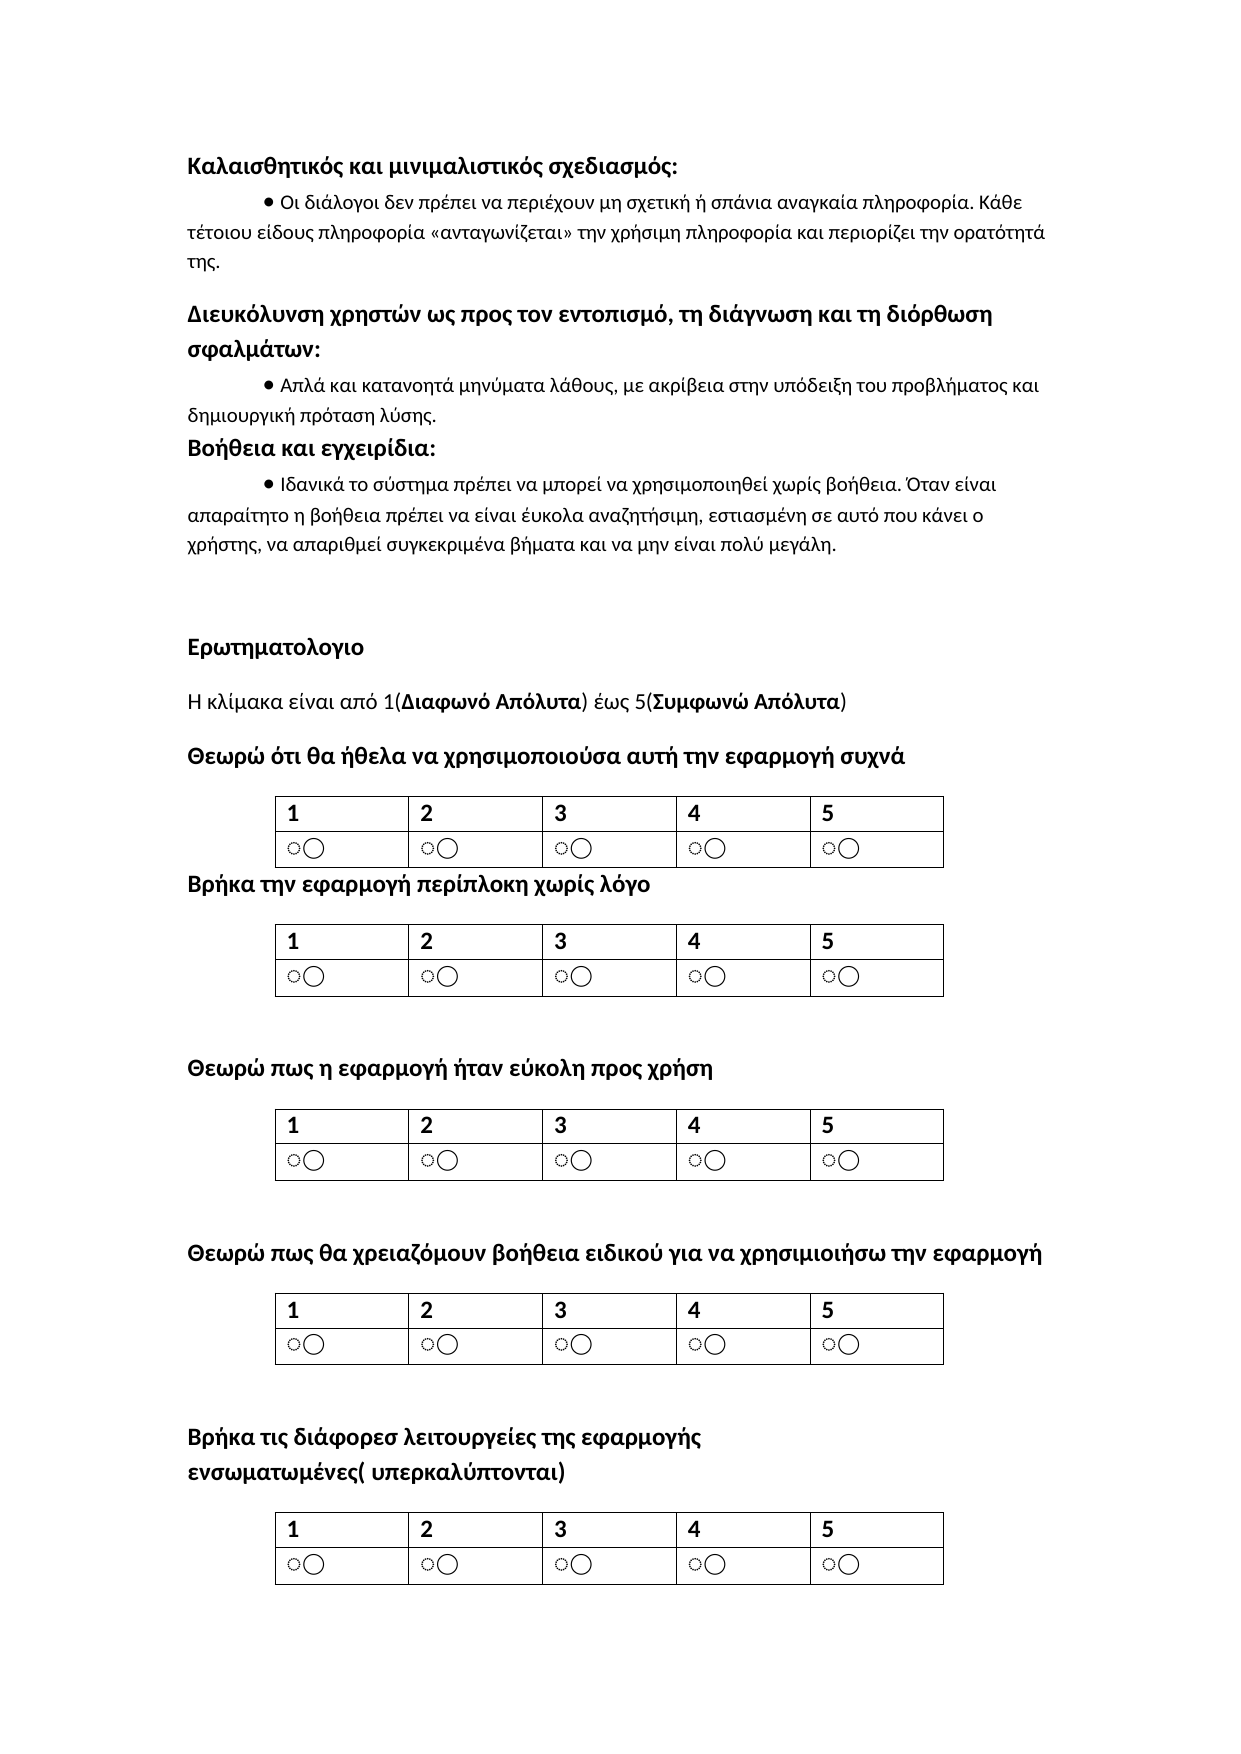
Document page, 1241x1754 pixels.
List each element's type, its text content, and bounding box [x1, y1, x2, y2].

text Η κλίμακα είναι από 1(Διαφωνό Απόλυτα) έως 5(Συμφωνώ Απόλυτα) [187, 687, 1053, 715]
table_cell ⃝ [409, 832, 542, 867]
table_header 4 [677, 1110, 810, 1143]
table_header 4 [677, 1513, 810, 1547]
table_header 5 [811, 1294, 943, 1328]
text Διευκόλυνση χρηστών ως προς τον εντοπισµό, τη διάγνωση και τη διόρθωση σφαλµάτων: • Απλά και κατανοητά μηνύματα λάθους, με ακρίβεια στην υπόδειξη του προβλήματος και δημιουργική πρόταση λύσης. Βοήθεια και εγχειρίδια: • Ιδανικά το σύστημα πρέπει να μπορεί να χρησιμοποιηθεί χωρίς βοήθεια. Όταν είναι απαραίτητο η βοήθεια πρέπει να είναι έυκολα αναζητήσιμη, εστιασμένη σε αυτό που κάνει ο χρήστης, να απαριθμεί συγκεκριμένα βήματα και να μην είναι πολύ μεγάλη. [187, 298, 1053, 556]
table_header 1 [276, 1110, 408, 1143]
text Ερωτηματολογιο [187, 631, 1053, 662]
table_header 2 [409, 1294, 542, 1328]
table_cell ⃝ [543, 960, 676, 996]
table_cell ⃝ [811, 832, 943, 867]
table_header 3 [543, 1513, 676, 1547]
text Βρήκα την εφαρμογή περίπλοκη χωρίς λόγο [187, 868, 1053, 899]
text Θεωρώ πως θα χρειαζόμουν βοήθεια ειδικού για να χρησιμιοιήσω την εφαρμογή [187, 1237, 1053, 1267]
table_header 1 [276, 797, 408, 831]
text Θεωρώ ότι θα ήθελα να χρησιμοποιούσα αυτή την εφαρμογή συχνά [187, 740, 1053, 770]
table_header 5 [811, 1110, 943, 1143]
table_cell ⃝ [677, 960, 810, 996]
table_cell ⃝ [811, 1329, 943, 1364]
table_cell ⃝ [677, 1329, 810, 1364]
table_cell ⃝ [276, 960, 408, 996]
text Βρήκα τις διάφορεσ λειτουργείες της εφαρμογής ενσωματωμένες( υπερκαλύπτονται) [187, 1421, 1053, 1487]
table_cell ⃝ [409, 960, 542, 996]
table_header 2 [409, 1110, 542, 1143]
table_header 4 [677, 1294, 810, 1328]
table_header 2 [409, 797, 542, 831]
table_header 4 [677, 797, 810, 831]
table_cell ⃝ [543, 1144, 676, 1180]
table_header 4 [677, 925, 810, 959]
table_header 5 [811, 925, 943, 959]
table_cell ⃝ [811, 960, 943, 996]
table_cell ⃝ [276, 1329, 408, 1364]
table_cell ⃝ [677, 832, 810, 867]
table_cell ⃝ [276, 832, 408, 867]
table_cell ⃝ [677, 1548, 810, 1583]
table_cell ⃝ [811, 1548, 943, 1583]
table_header 1 [276, 925, 408, 959]
table_cell ⃝ [543, 1548, 676, 1583]
table_header 3 [543, 925, 676, 959]
table_cell ⃝ [276, 1144, 408, 1180]
table_header 1 [276, 1513, 408, 1547]
table_cell ⃝ [543, 832, 676, 867]
table_header 5 [811, 797, 943, 831]
table_header 3 [543, 1294, 676, 1328]
table_cell ⃝ [409, 1144, 542, 1180]
table_header 5 [811, 1513, 943, 1547]
table_cell ⃝ [811, 1144, 943, 1180]
table_header 2 [409, 925, 542, 959]
table_cell ⃝ [409, 1329, 542, 1364]
table_header 2 [409, 1513, 542, 1547]
table_header 3 [543, 797, 676, 831]
table_header 3 [543, 1110, 676, 1143]
text Καλαισθητικός και µινιµαλιστικός σχεδιασµός: • Οι διάλογοι δεν πρέπει να περιέχουν μη σχετική ή σπάνια αναγκαία πληροφορία. Κάθε τέτοιου είδους πληροφορία «ανταγωνίζεται» την χρήσιμη πληροφορία και περιορίζει την ορατότητά της. [187, 150, 1053, 274]
table_cell ⃝ [276, 1548, 408, 1583]
table_cell ⃝ [677, 1144, 810, 1180]
table_cell ⃝ [543, 1329, 676, 1364]
text Θεωρώ πως η εφαρμογή ήταν εύκολη προς χρήση [187, 1053, 1053, 1083]
table_cell ⃝ [409, 1548, 542, 1583]
table_header 1 [276, 1294, 408, 1328]
